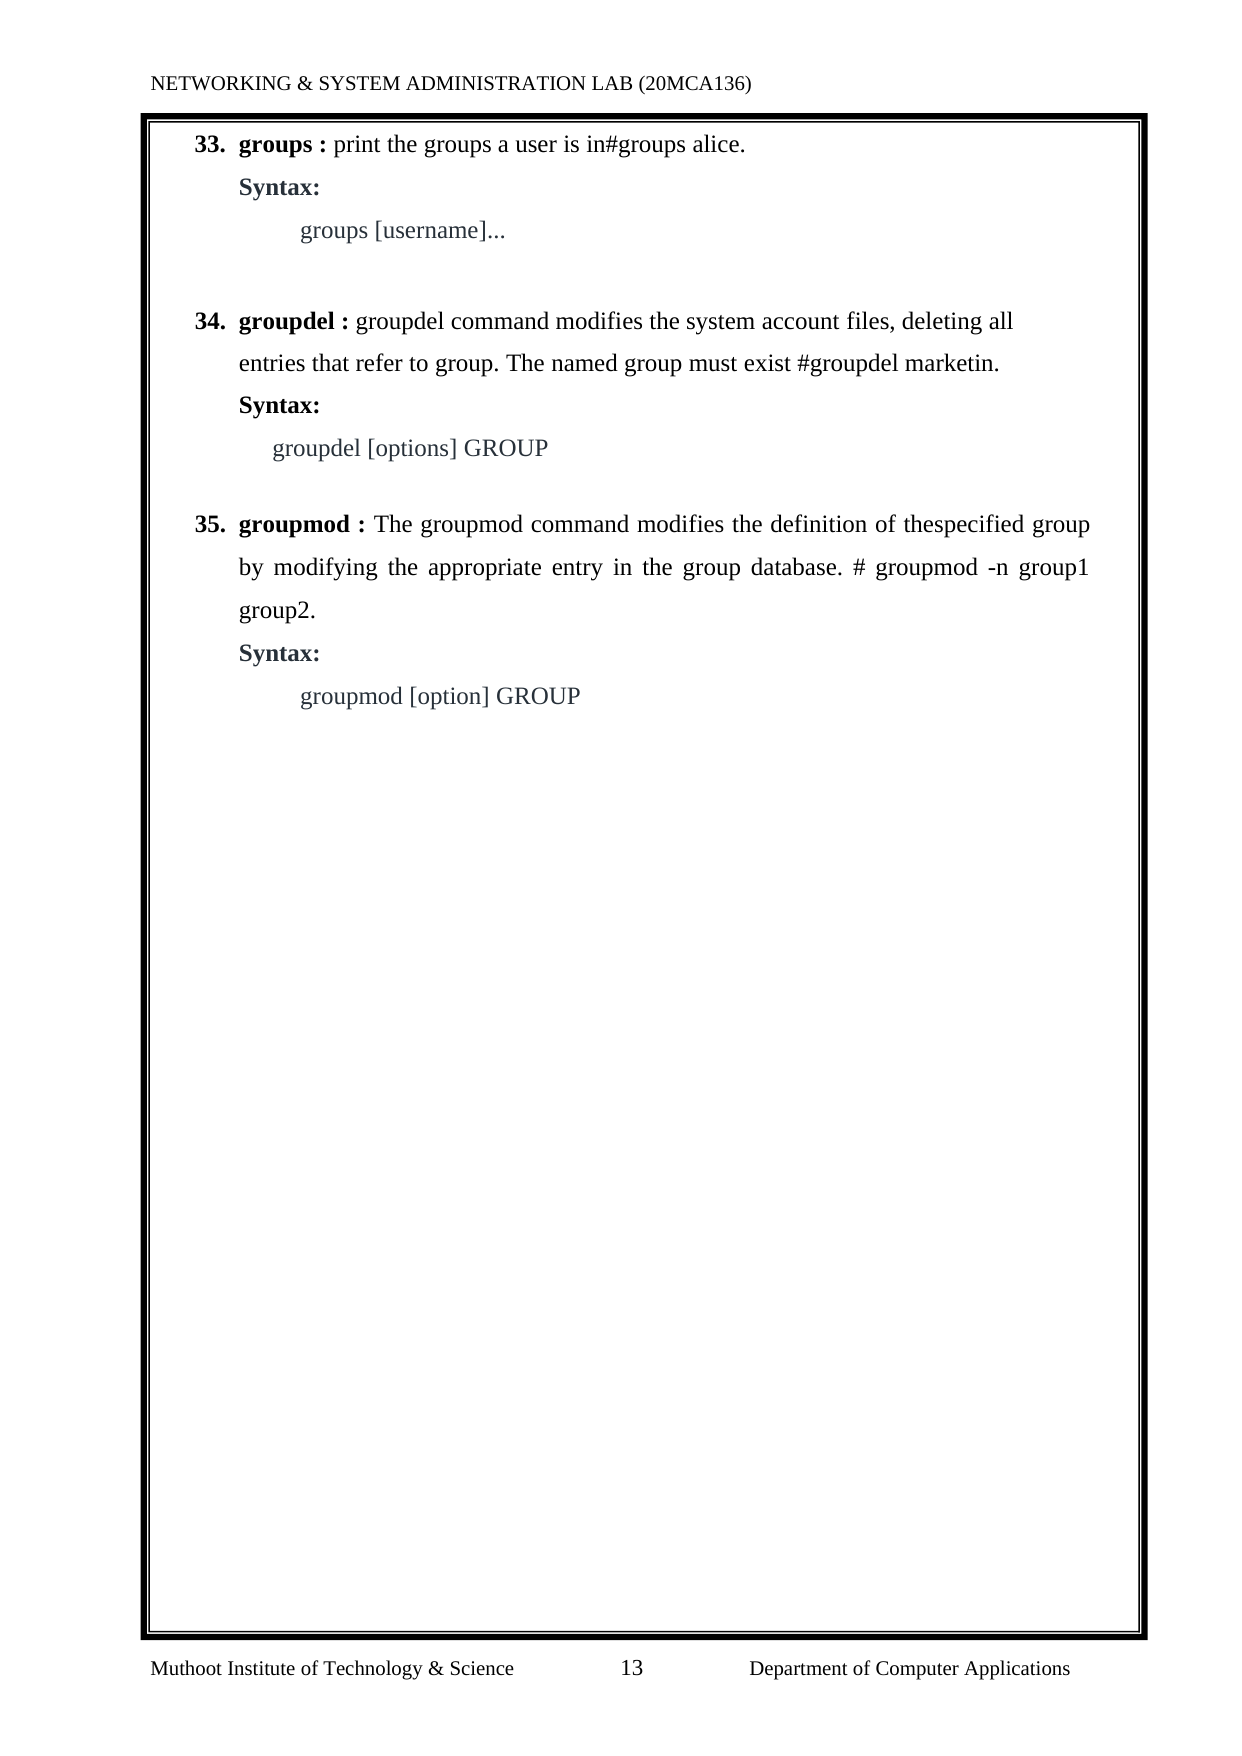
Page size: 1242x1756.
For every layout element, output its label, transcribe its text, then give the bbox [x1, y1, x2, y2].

text groupmod [option] GROUP [300, 681, 1102, 710]
subtitle Syntax: [239, 638, 1102, 667]
list groupdel : groupdel command modifies the system account files, deleting all entries that refer to group. The named group must exist #groupdel marketin. [194, 306, 1083, 377]
text groups [username]... [300, 215, 1102, 243]
subtitle Syntax: [239, 172, 1102, 201]
list groups : print the groups a user is in#groups alice. [194, 129, 1102, 157]
subtitle Syntax: [239, 390, 1102, 419]
list groupmod : The groupmod command modifies the definition of thespecified group by modifying the appropriate entry in the group database. # groupmod -n group1 group2. [194, 509, 1091, 624]
text groupdel [options] GROUP [272, 433, 1102, 462]
